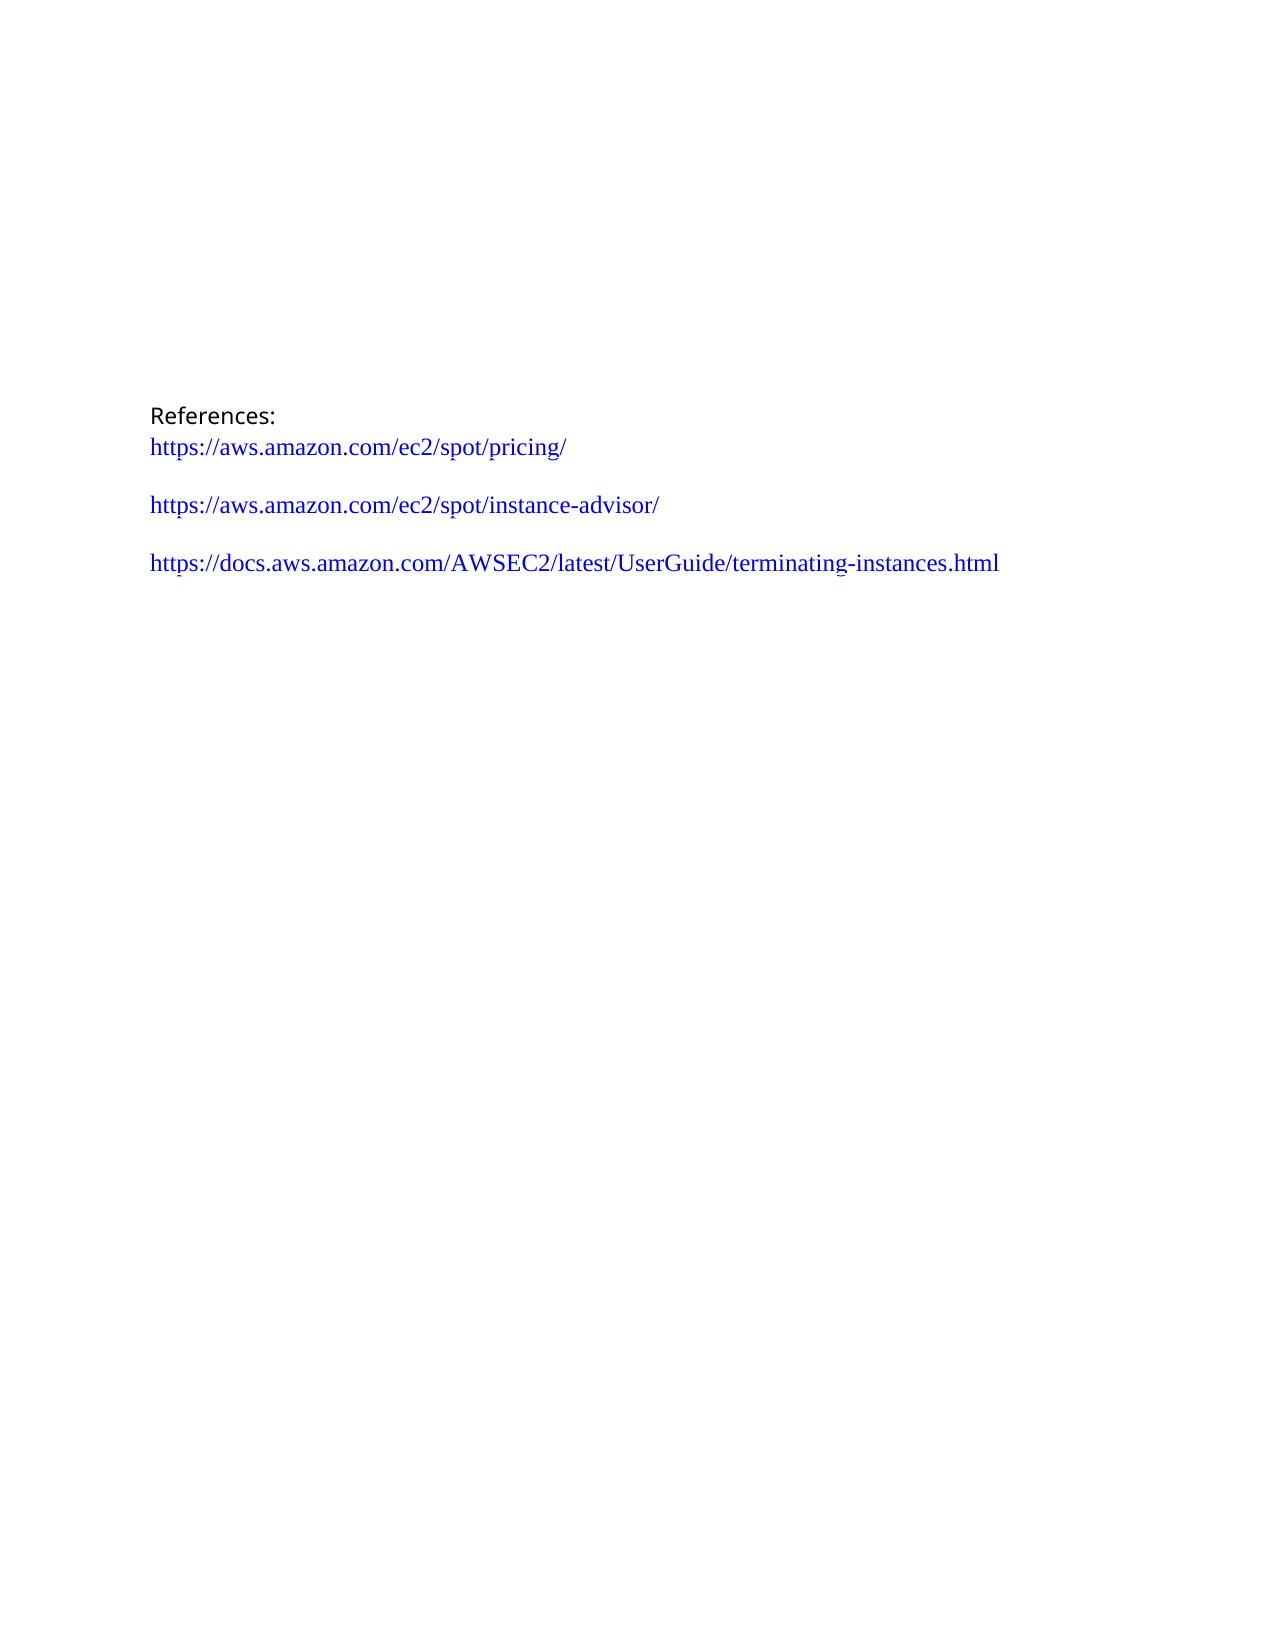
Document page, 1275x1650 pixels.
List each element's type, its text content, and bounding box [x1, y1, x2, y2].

text https://docs.aws.amazon.com/AWSEC2/latest/UserGuide/terminating-instances.html [150, 548, 1125, 577]
text References: [150, 400, 1125, 431]
text https://aws.amazon.com/ec2/spot/instance-advisor/ [150, 489, 1125, 519]
text https://aws.amazon.com/ec2/spot/pricing/ [150, 431, 1125, 460]
